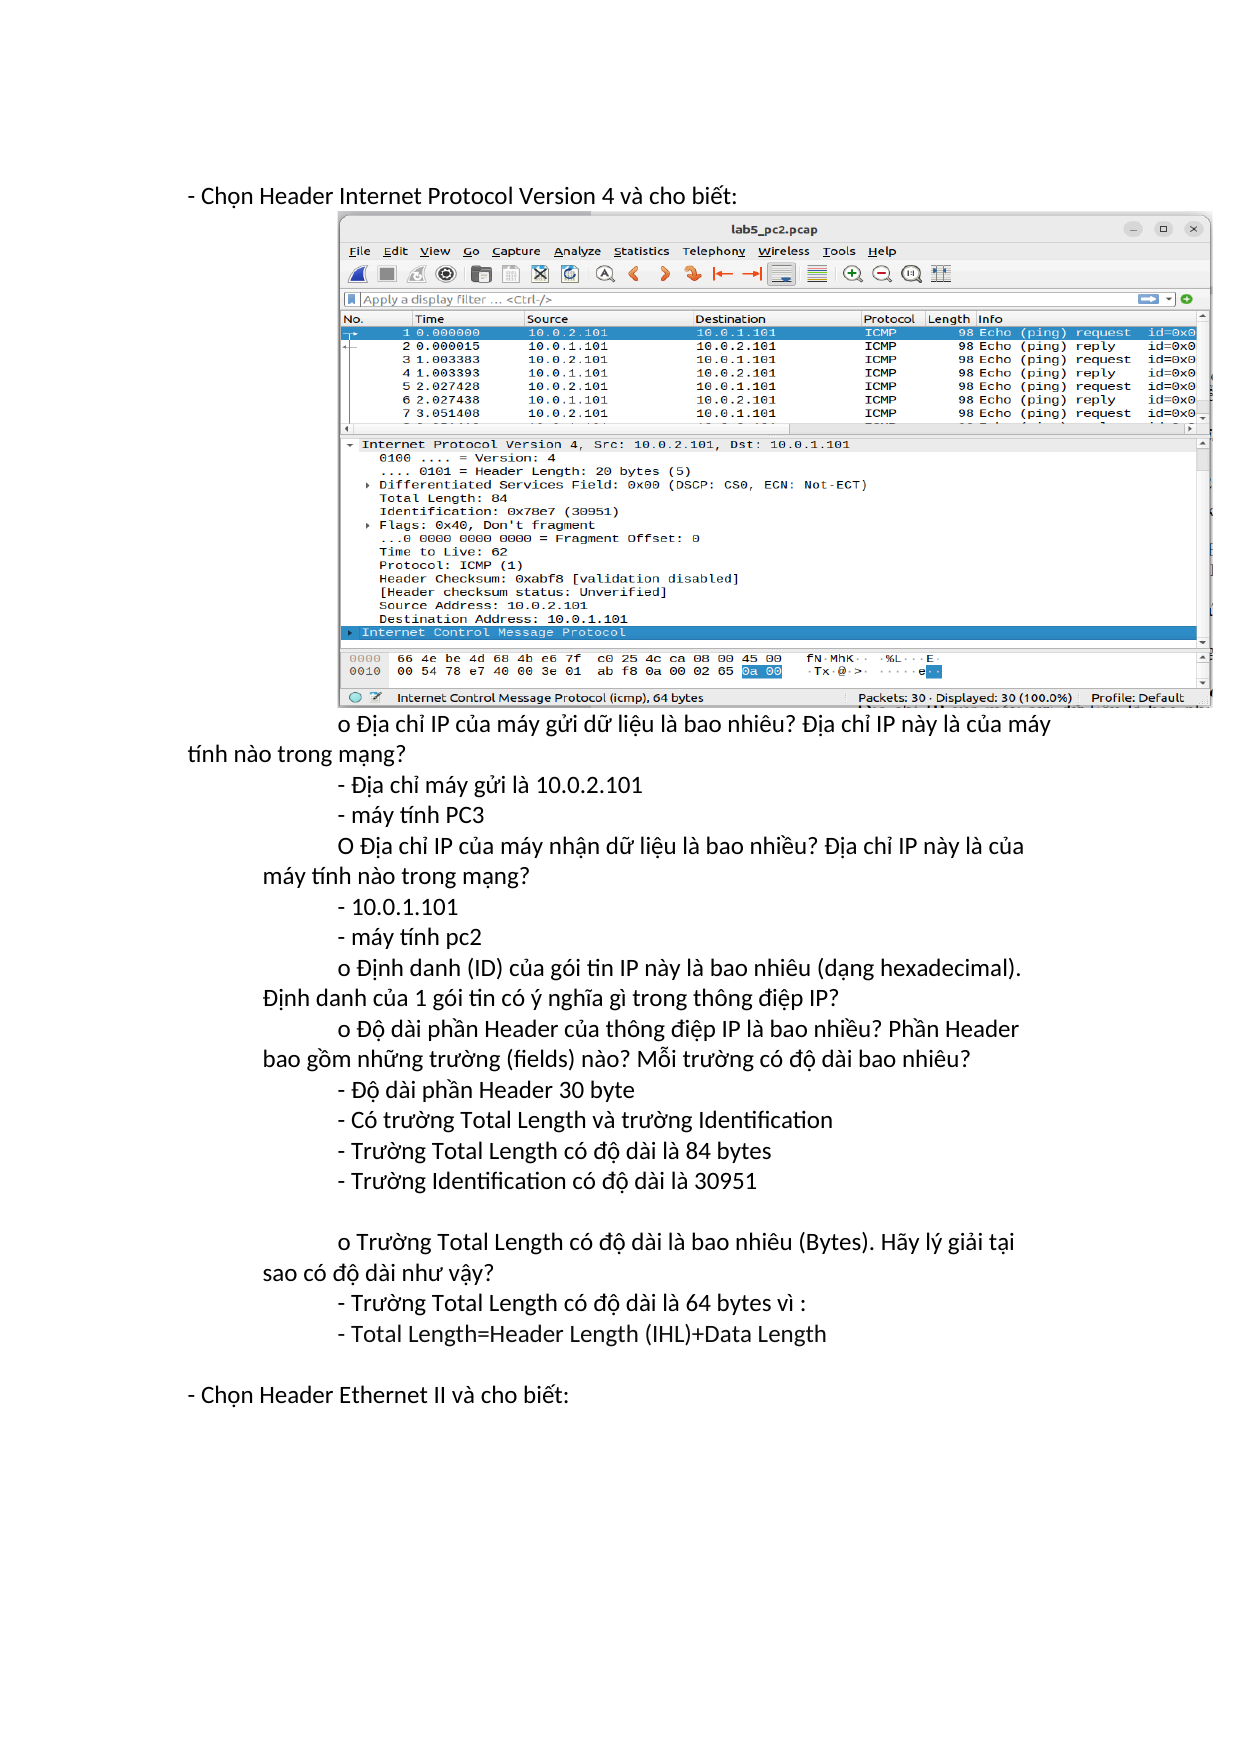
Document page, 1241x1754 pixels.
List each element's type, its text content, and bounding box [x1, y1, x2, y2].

text O Địa chỉ IP của máy nhận dữ liệu là bao nhiều? Địa chỉ IP này là của máy tính nào trong mạng? [262, 830, 1053, 891]
text - Total Length=Header Length (IHL)+Data Length [262, 1318, 1053, 1349]
text - máy tính pc2 [262, 921, 1053, 952]
text o Địa chỉ IP của máy gửi dữ liệu là bao nhiêu? Địa chỉ IP này là của máy tính nào trong mạng? [187, 708, 1053, 769]
text - Chọn Header Ethernet II và cho biết: [187, 1379, 1053, 1410]
text o Định danh (ID) của gói tin IP này là bao nhiêu (dạng hexadecimal). Định danh của 1 gói tin có ý nghĩa gì trong thông điệp IP? [262, 952, 1053, 1013]
text - máy tính PC3 [262, 799, 1053, 830]
text - Địa chỉ máy gửi là 10.0.2.101 [187, 769, 1053, 799]
text - 10.0.1.101 [262, 891, 1053, 921]
text - Trường Total Length có độ dài là 84 bytes [262, 1135, 1053, 1166]
text o Trường Total Length có độ dài là bao nhiêu (Bytes). Hãy lý giải tại sao có độ dài như vậy? [262, 1227, 1053, 1288]
text - Trường Total Length có độ dài là 64 bytes vì : [262, 1288, 1053, 1318]
text - Có trường Total Length và trường Identification [262, 1104, 1053, 1135]
picture [337, 211, 1213, 708]
text o Độ dài phần Header của thông điệp IP là bao nhiều? Phần Header bao gồm những trường (fields) nào? Mỗi trường có độ dài bao nhiêu? [262, 1013, 1053, 1074]
text - Chọn Header Internet Protocol Version 4 và cho biết: [187, 181, 1053, 211]
text - Trường Identification có độ dài là 30951 [262, 1166, 1053, 1196]
text - Độ dài phần Header 30 byte [262, 1074, 1053, 1104]
